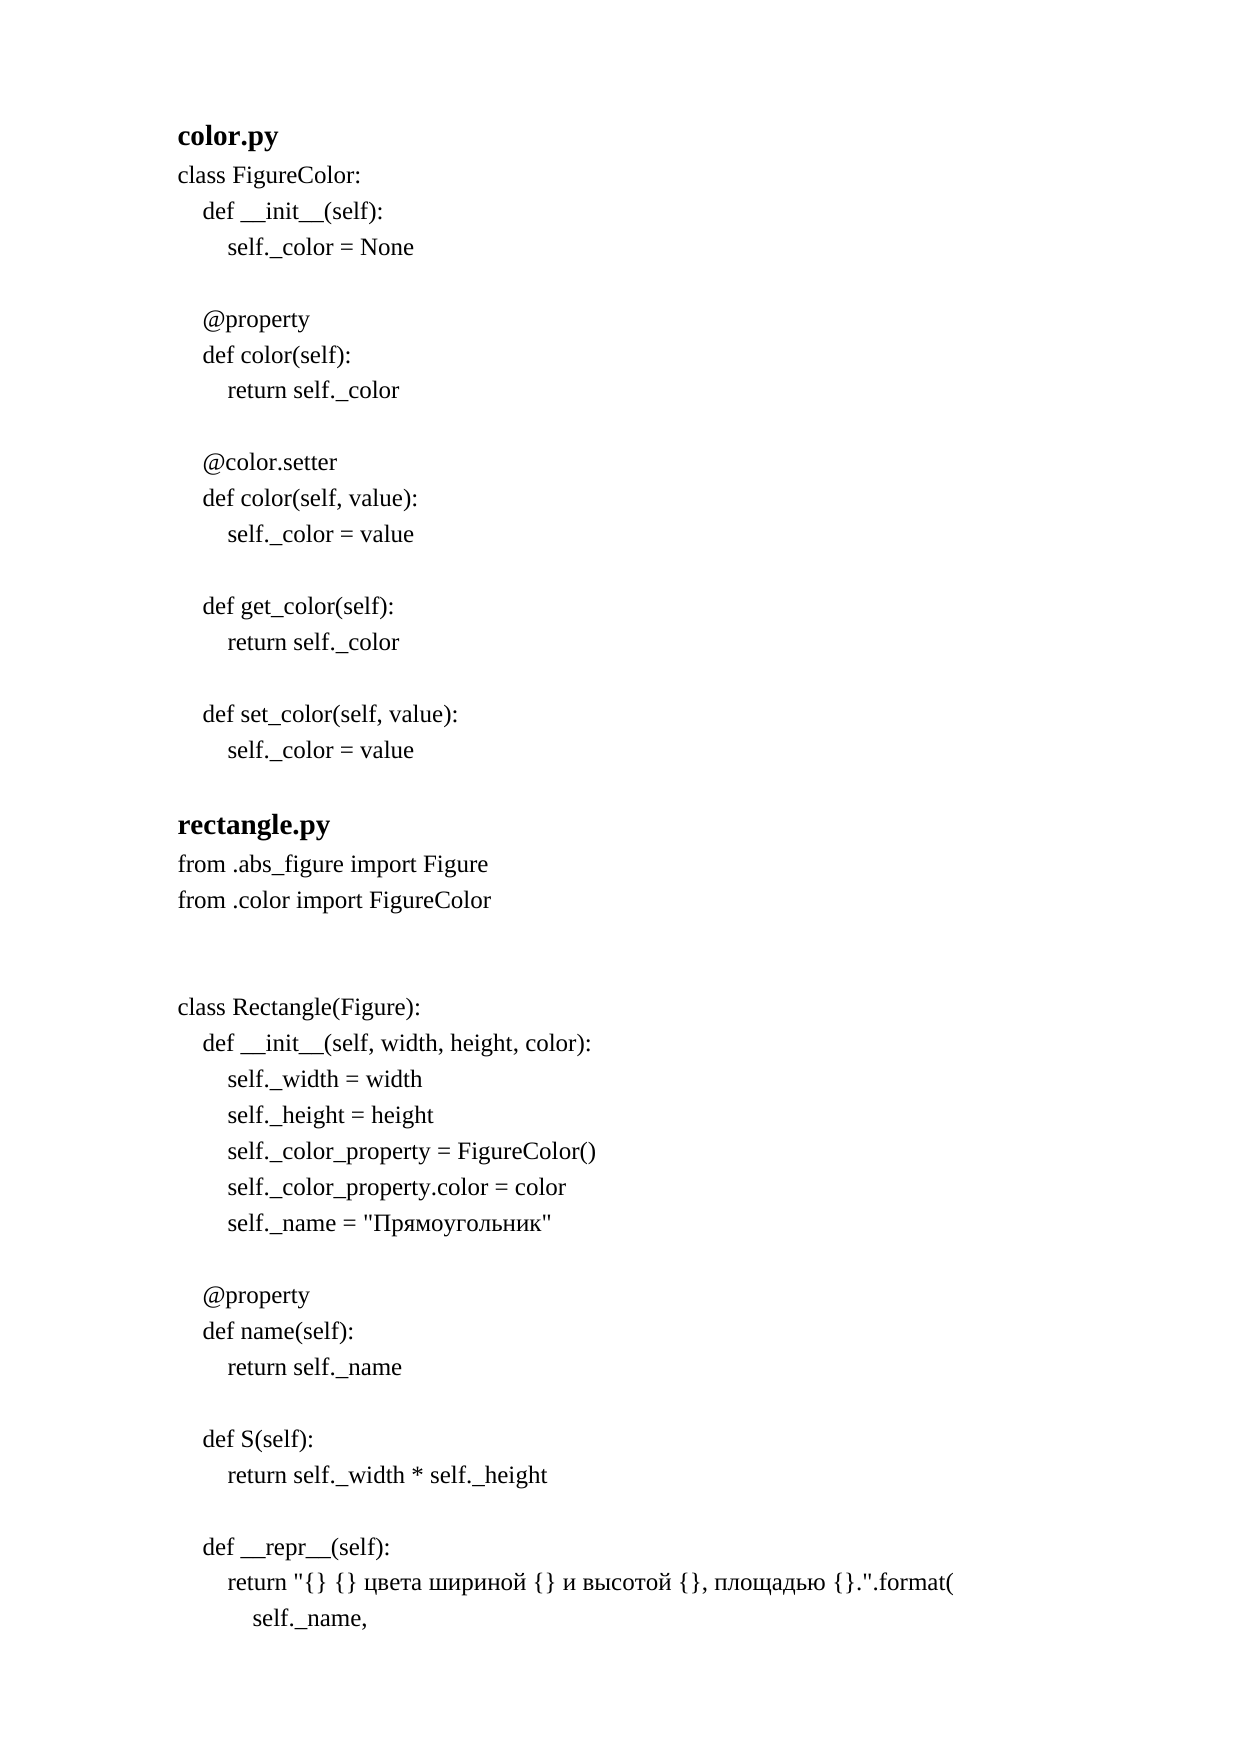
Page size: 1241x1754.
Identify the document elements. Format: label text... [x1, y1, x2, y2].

text rectangle.py [177, 807, 1152, 840]
text class FigureColor: def __init__(self): self._color = None @property def color(self): return self._color @color.setter def color(self, value): self._color = value def get_color(self): return self._color def set_color(self, value): self._color = value [177, 160, 1152, 764]
text color.py [177, 118, 1152, 152]
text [177, 849, 1152, 1632]
